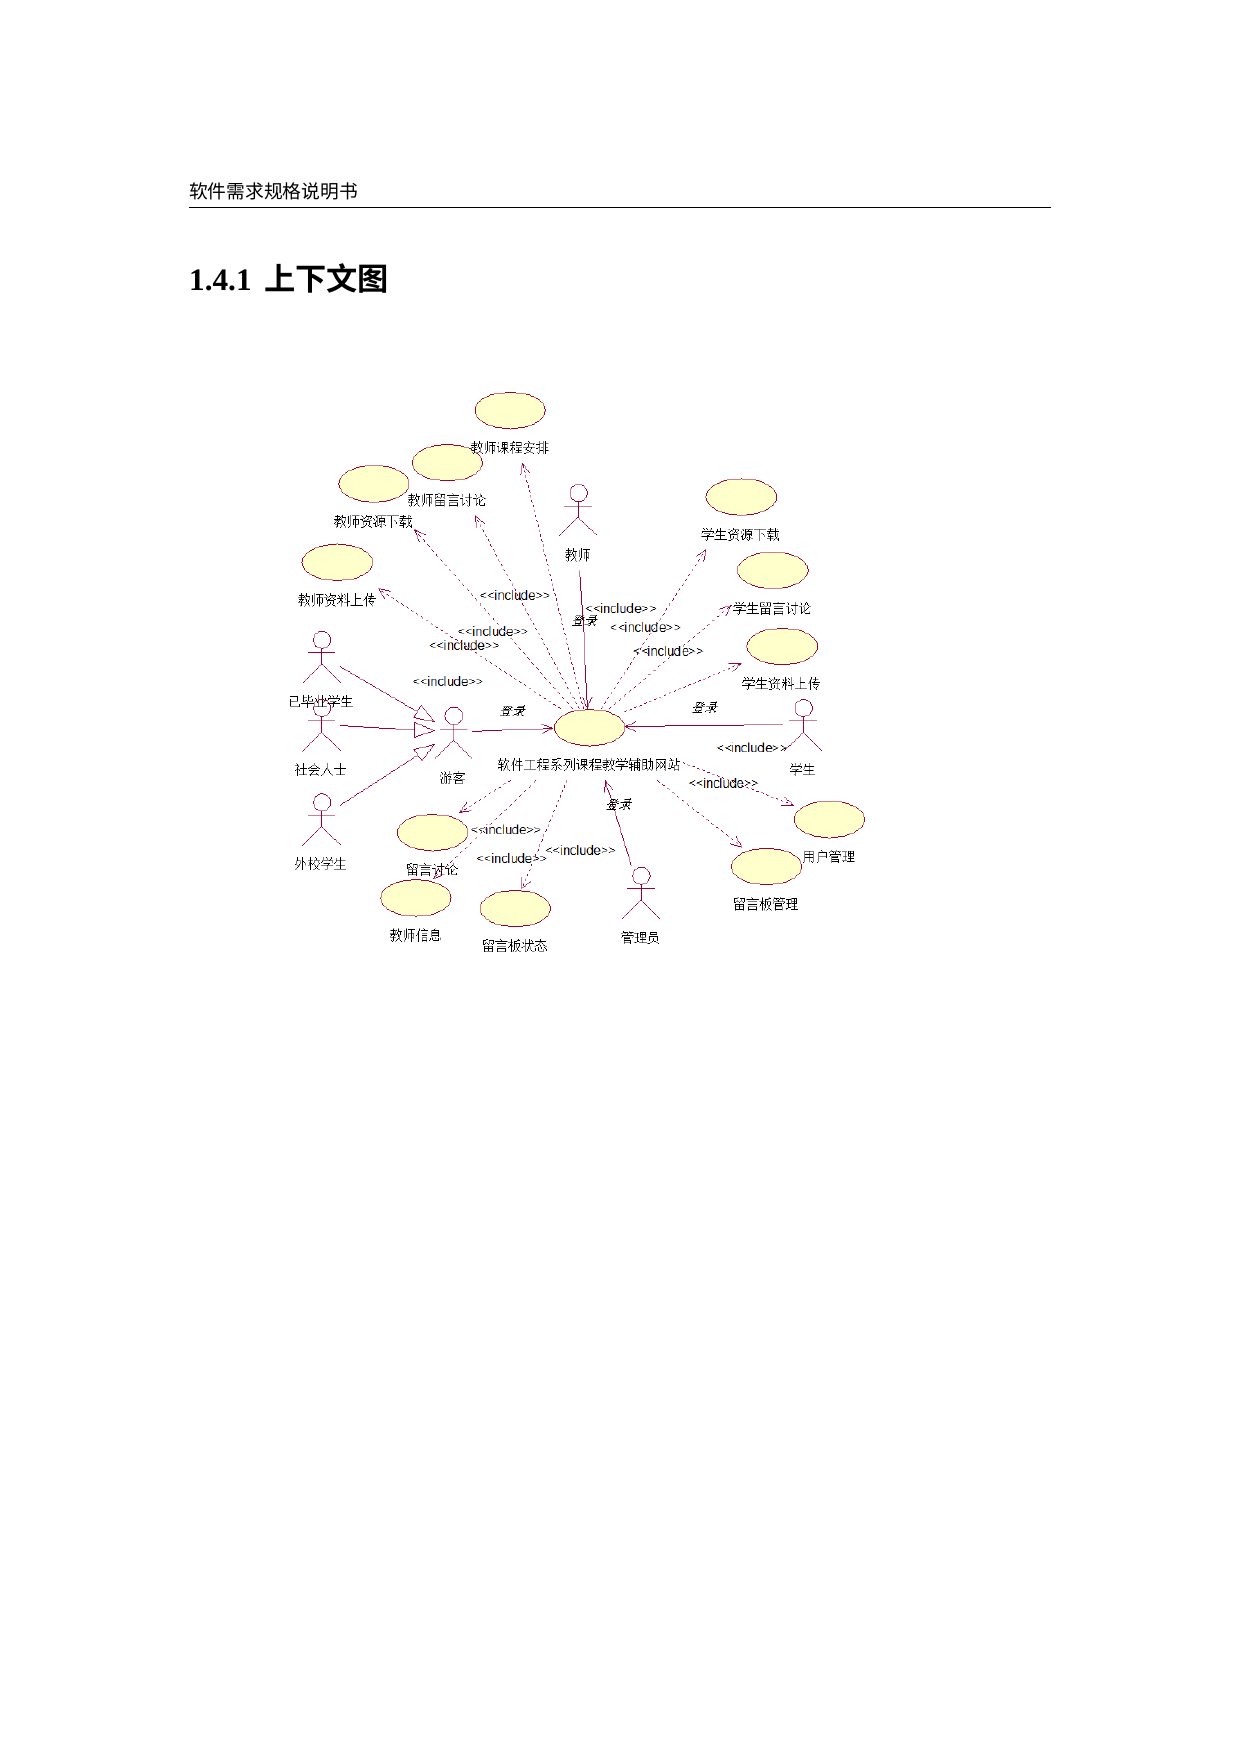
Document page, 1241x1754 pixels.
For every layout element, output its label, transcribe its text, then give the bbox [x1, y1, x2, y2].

subtitle 上下文图 [189, 254, 1051, 300]
picture [188, 312, 968, 1018]
